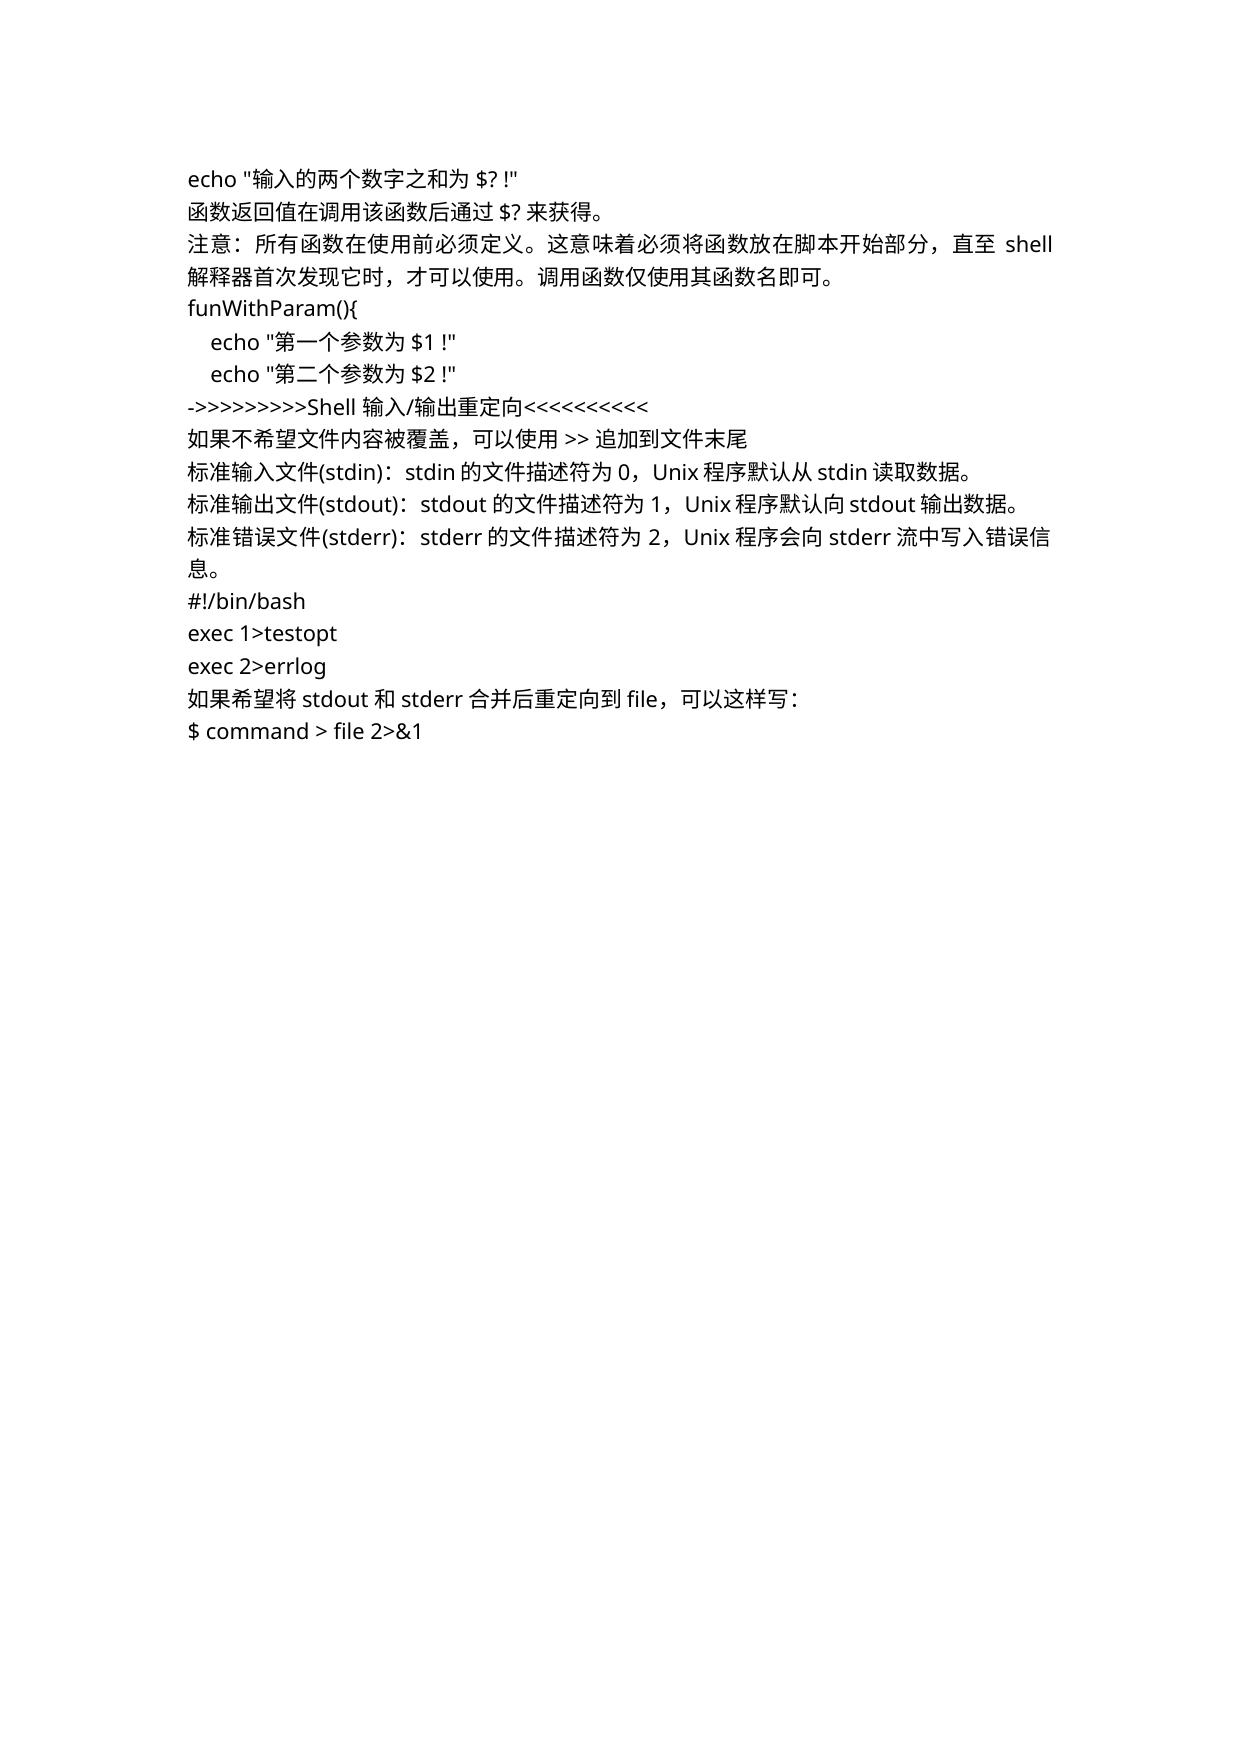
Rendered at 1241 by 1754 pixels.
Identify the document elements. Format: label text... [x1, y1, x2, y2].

text 标准输入文件(stdin)：stdin的文件描述符为0，Unix程序默认从stdin读取数据。 [187, 454, 1053, 487]
text 标准输出文件(stdout)：stdout 的文件描述符为1，Unix程序默认向stdout输出数据。 [187, 487, 1053, 519]
text echo "输入的两个数字之和为 $? !" [187, 162, 1053, 194]
text $ command > file 2>&1 [187, 714, 1053, 747]
text 函数返回值在调用该函数后通过 $? 来获得。 [187, 194, 1053, 227]
text ->>>>>>>>>Shell 输入/输出重定向<<<<<<<<<< [187, 389, 1053, 422]
text funWithParam(){ [187, 292, 1053, 324]
text exec 2>errlog [187, 649, 1053, 682]
text 如果希望将 stdout 和 stderr 合并后重定向到 file，可以这样写： [187, 682, 1053, 714]
text echo "第一个参数为 $1 !" [187, 324, 1053, 357]
text 标准错误文件(stderr)：stderr的文件描述符为2，Unix程序会向stderr流中写入错误信息。 [187, 519, 1053, 584]
text echo "第二个参数为 $2 !" [187, 357, 1053, 389]
text #!/bin/bash [187, 584, 1053, 617]
text 如果不希望文件内容被覆盖，可以使用 >> 追加到文件末尾 [187, 422, 1053, 454]
text 注意：所有函数在使用前必须定义。这意味着必须将函数放在脚本开始部分，直至shell解释器首次发现它时，才可以使用。调用函数仅使用其函数名即可。 [187, 227, 1053, 292]
text exec 1>testopt [187, 617, 1053, 649]
